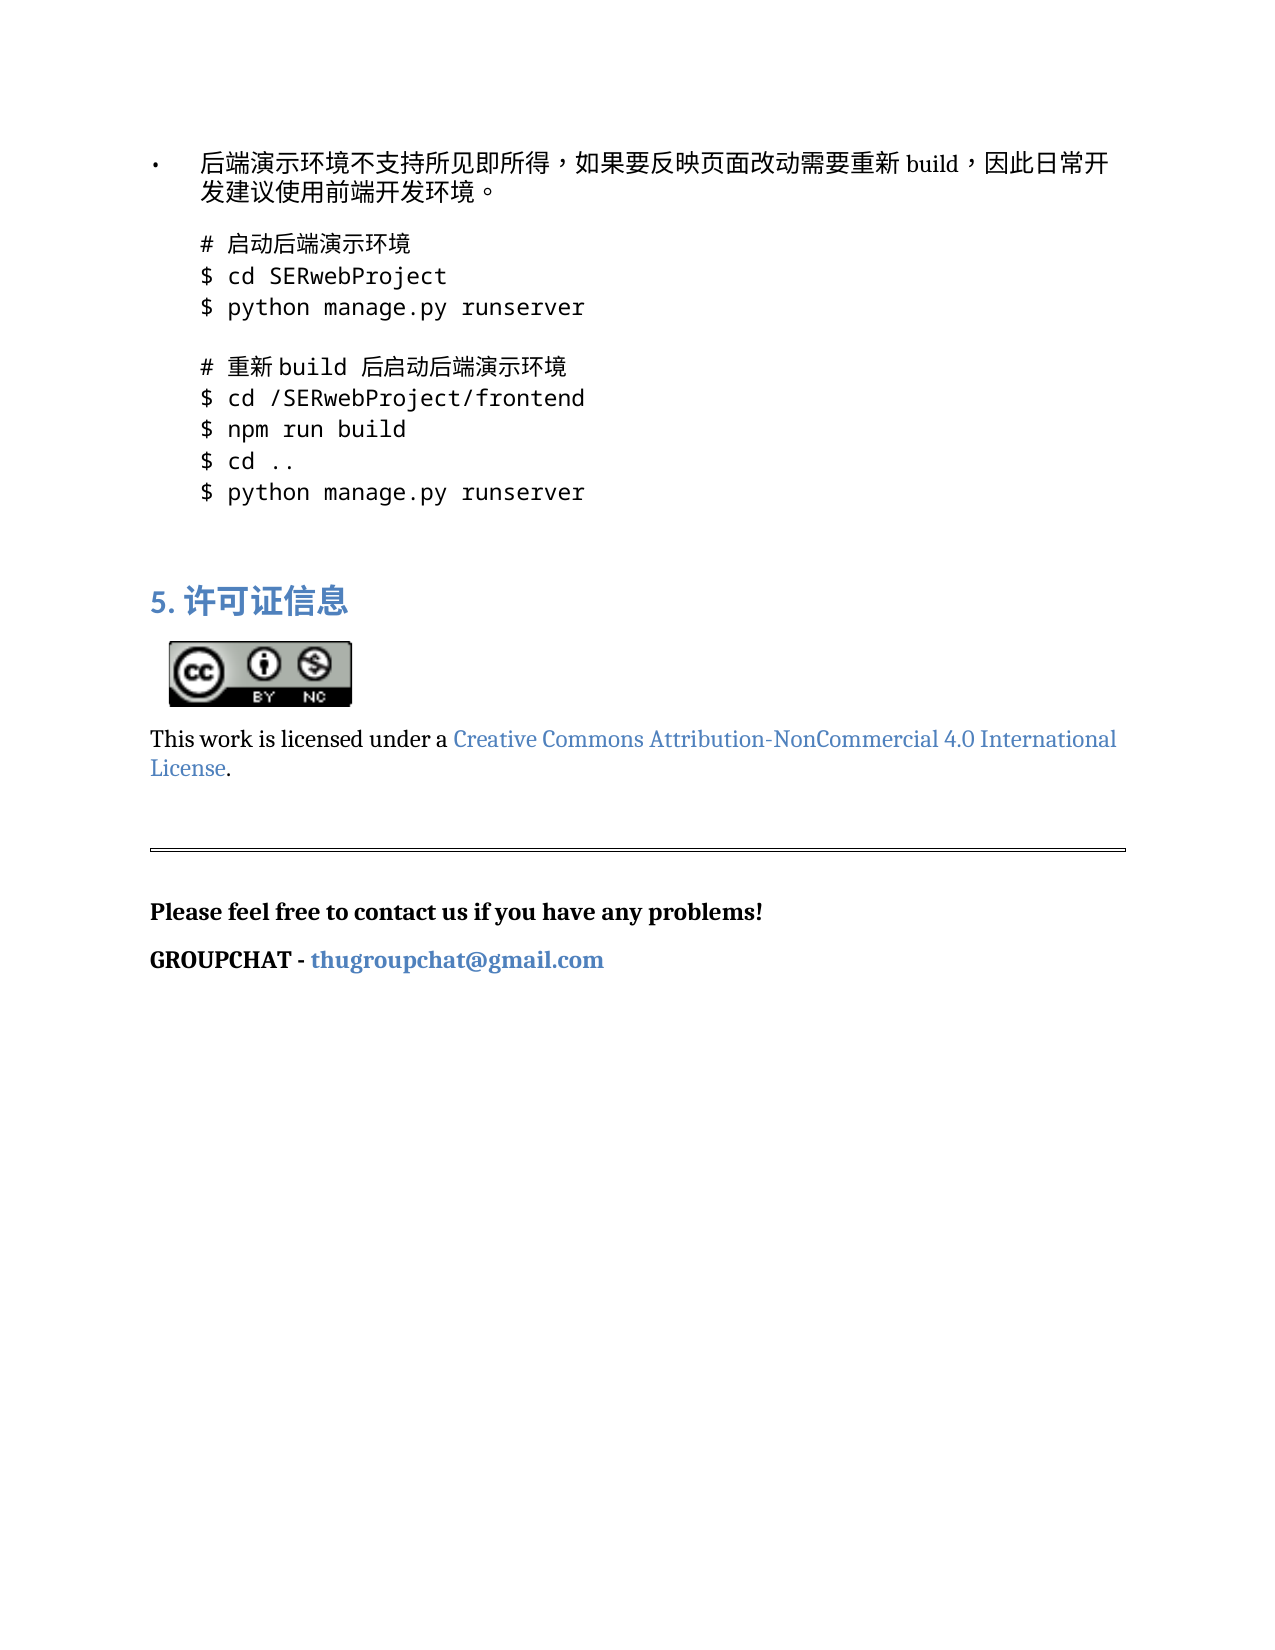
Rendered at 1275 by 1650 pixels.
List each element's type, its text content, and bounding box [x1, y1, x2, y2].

picture [168, 641, 353, 707]
text Please feel free to contact us if you have any problems! [150, 898, 1125, 927]
list 后端演示环境不支持所见即所得，如果要反映页面改动需要重新 build，因此日常开发建议使用前端开发环境。 [150, 150, 1125, 207]
subtitle 5. 许可证信息 [150, 577, 1125, 623]
text This work is licensed under a Creative Commons Attribution-NonCommercial 4.0 International License. [150, 725, 1125, 782]
text GROUPCHAT - thugroupchat@gmail.com [150, 946, 1125, 974]
list # 启动后端演示环境 $ cd SERwebProject $ python manage.py runserver # 重新 build 后启动后端演示环境 $ cd /SERwebProject/frontend $ npm run build $ cd .. $ python manage.py runserver [150, 228, 1125, 507]
